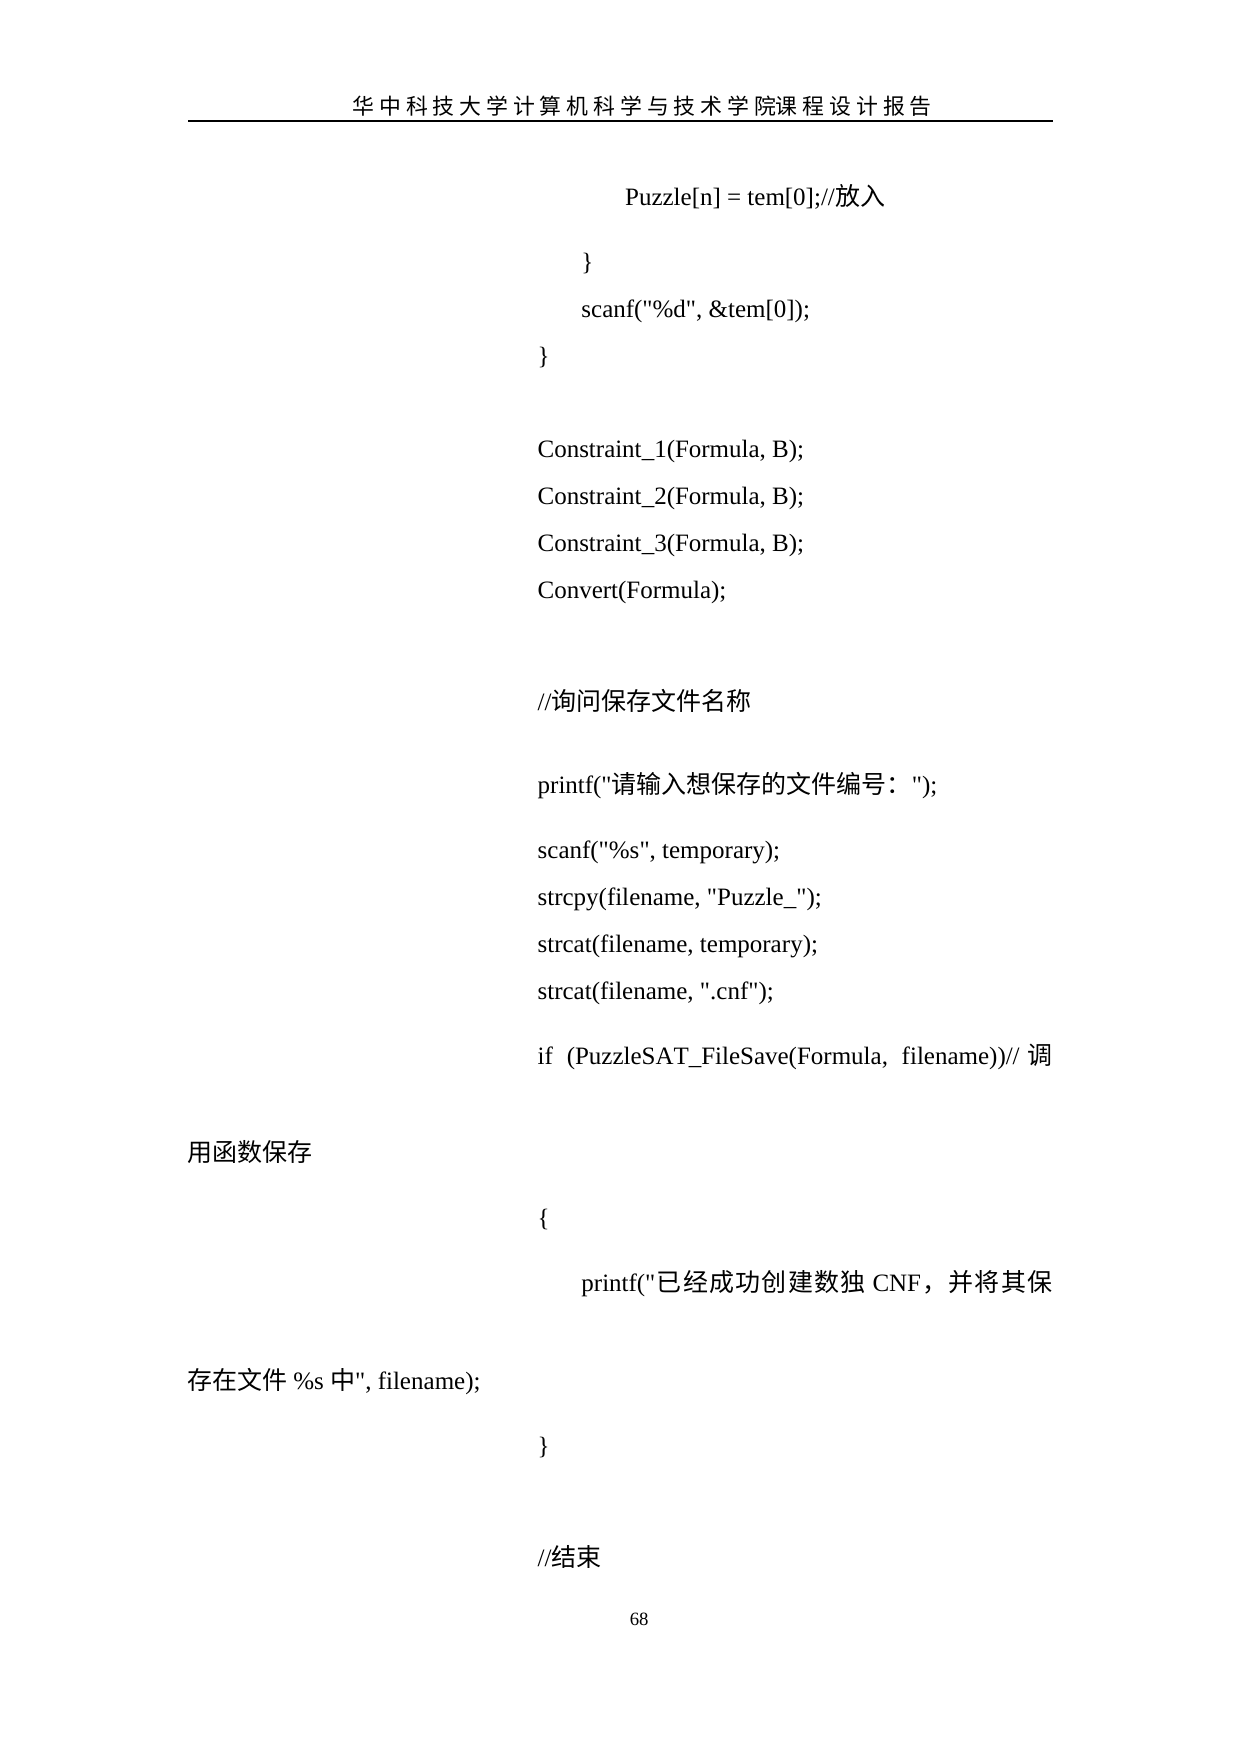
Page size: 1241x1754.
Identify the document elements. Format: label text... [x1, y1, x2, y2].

text { [187, 1201, 1053, 1234]
text //询问保存文件名称 [187, 667, 1053, 732]
text Convert(Formula); [187, 573, 1053, 606]
text //结束 [187, 1523, 1053, 1588]
text Puzzle[n] = tem[0];//放入 [187, 162, 1053, 227]
text scanf("%d", &tem[0]); [187, 292, 1053, 324]
text } [187, 1429, 1053, 1461]
text strcat(filename, temporary); [187, 927, 1053, 959]
text scanf("%s", temporary); [187, 833, 1053, 866]
text } [187, 339, 1053, 371]
text Constraint_2(Formula, B); [187, 479, 1053, 512]
text } [187, 245, 1053, 278]
text strcat(filename, ".cnf"); [187, 974, 1053, 1006]
text printf("已经成功创建数独CNF，并将其保存在文件 %s 中", filename); [187, 1248, 1053, 1411]
text if (PuzzleSAT_FileSave(Formula, filename))//调用函数保存 [187, 1021, 1053, 1183]
text strcpy(filename, "Puzzle_"); [187, 880, 1053, 913]
text Constraint_3(Formula, B); [187, 526, 1053, 559]
text Constraint_1(Formula, B); [187, 433, 1053, 465]
text printf("请输入想保存的文件编号："); [187, 750, 1053, 815]
